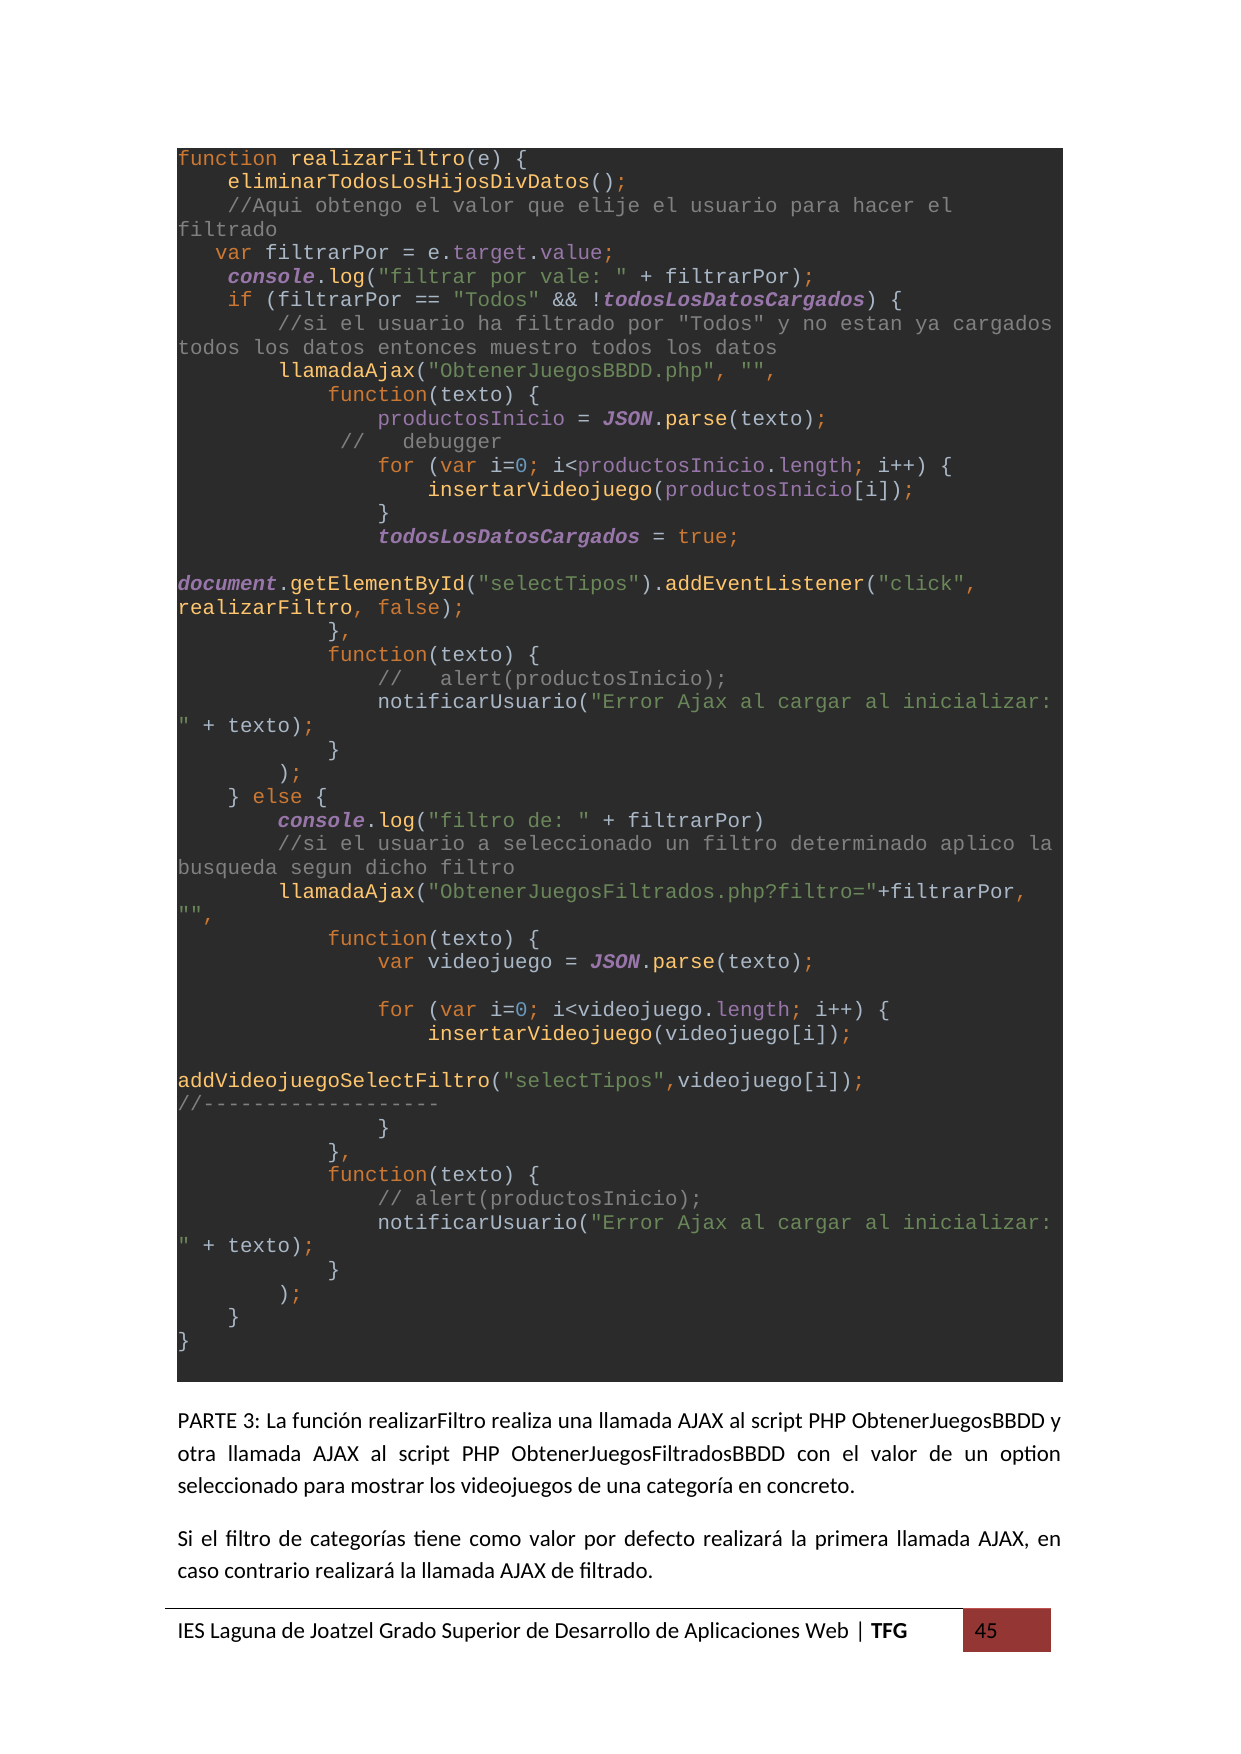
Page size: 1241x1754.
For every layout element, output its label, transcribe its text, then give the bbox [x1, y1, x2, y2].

text Si el filtro de categorías tiene como valor por defecto realizará la primera llamada AJAX, en caso contrario realizará la llamada AJAX de filtrado. [177, 1524, 1063, 1584]
text PARTE 3: La función realizarFiltro realiza una llamada AJAX al script PHP ObtenerJuegosBBDD y otra llamada AJAX al script PHP ObtenerJuegosFiltradosBBDD con el valor de un option seleccionado para mostrar los videojuegos de una categoría en concreto. [177, 1407, 1063, 1499]
